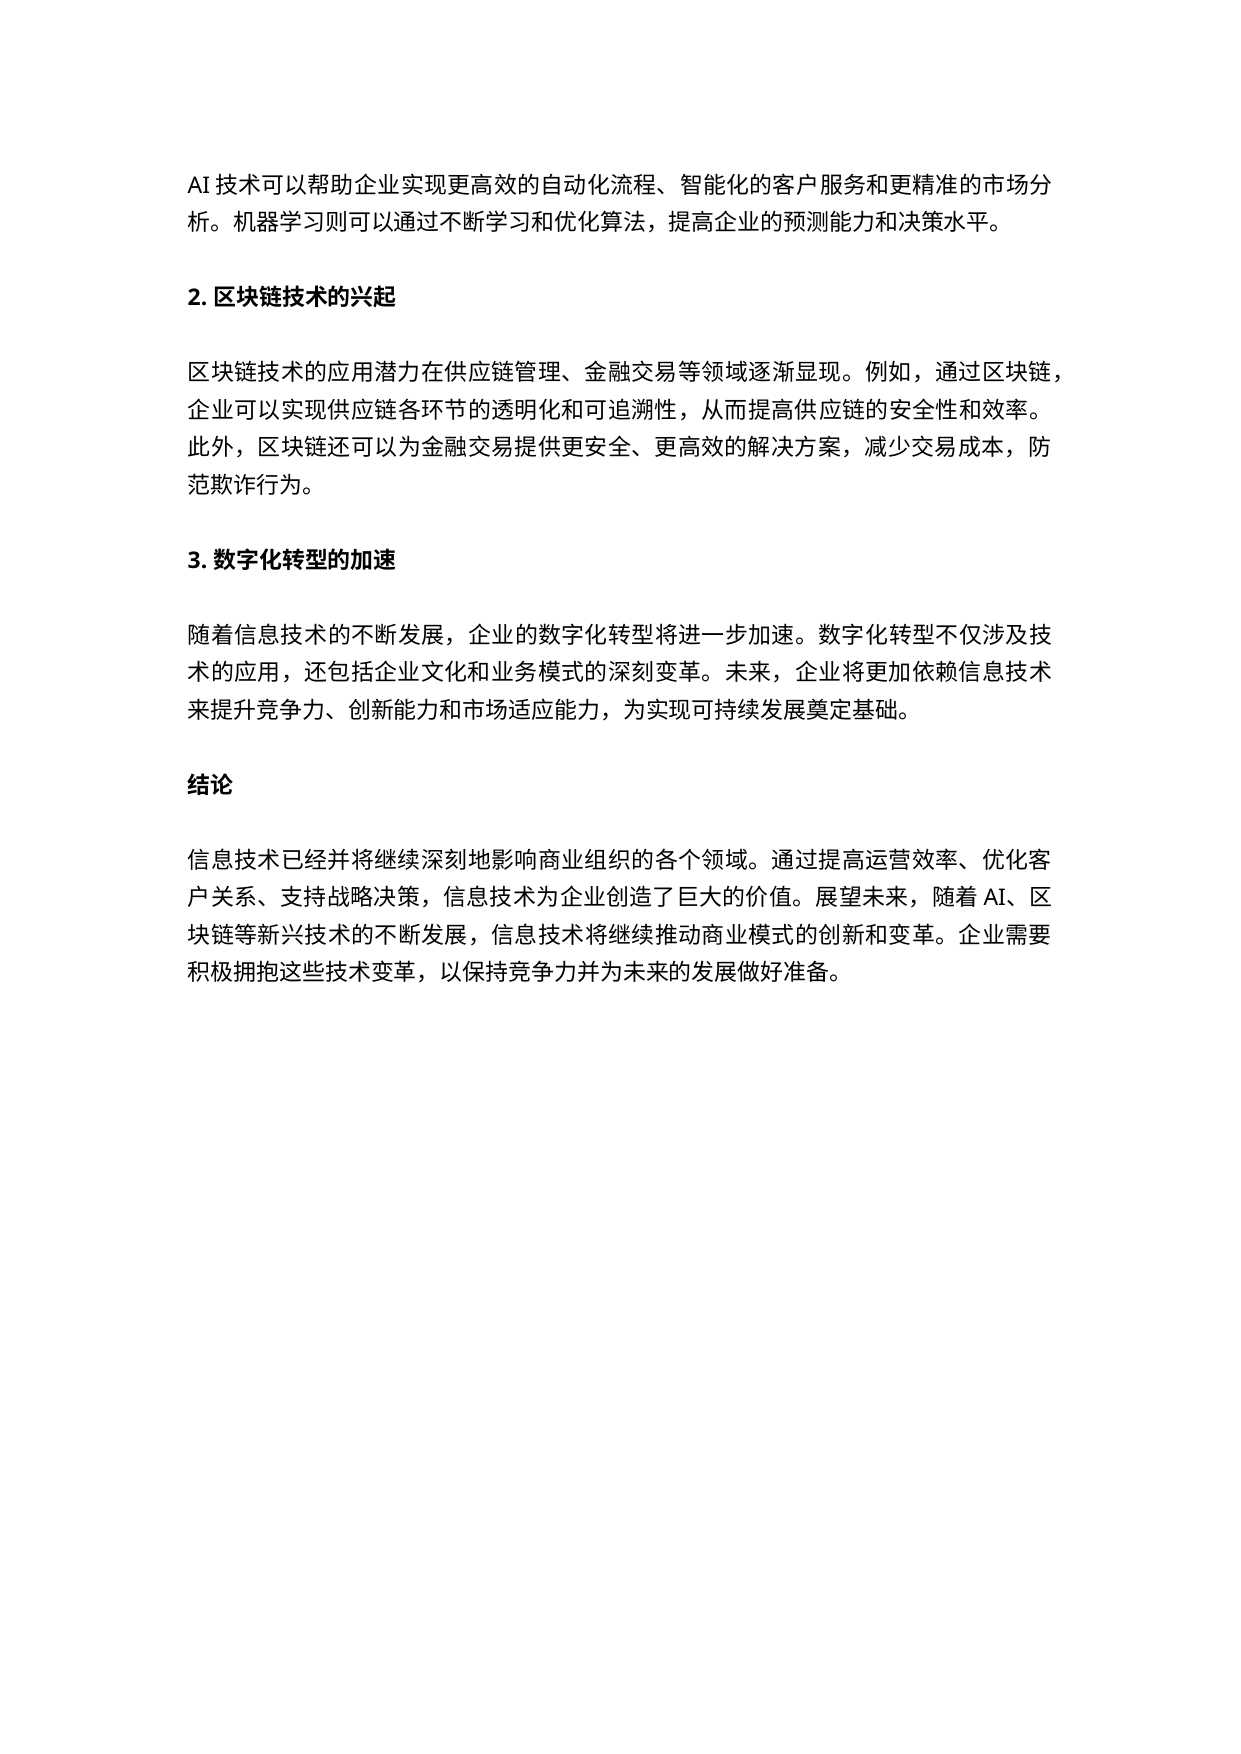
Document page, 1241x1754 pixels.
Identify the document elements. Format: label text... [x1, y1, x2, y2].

text 信息技术已经并将继续深刻地影响商业组织的各个领域。通过提高运营效率、优化客户关系、支持战略决策，信息技术为企业创造了巨大的价值。展望未来，随着AI、区块链等新兴技术的不断发展，信息技术将继续推动商业模式的创新和变革。企业需要积极拥抱这些技术变革，以保持竞争力并为未来的发展做好准备。 [187, 839, 1053, 989]
text 区块链技术的应用潜力在供应链管理、金融交易等领域逐渐显现。例如，通过区块链，企业可以实现供应链各环节的透明化和可追溯性，从而提高供应链的安全性和效率。此外，区块链还可以为金融交易提供更安全、更高效的解决方案，减少交易成本，防范欺诈行为。 [187, 352, 1053, 502]
text 2. 区块链技术的兴起 [187, 277, 1053, 314]
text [187, 164, 1053, 239]
text 结论 [187, 764, 1053, 802]
text 3. 数字化转型的加速 [187, 539, 1053, 577]
text 随着信息技术的不断发展，企业的数字化转型将进一步加速。数字化转型不仅涉及技术的应用，还包括企业文化和业务模式的深刻变革。未来，企业将更加依赖信息技术来提升竞争力、创新能力和市场适应能力，为实现可持续发展奠定基础。 [187, 614, 1053, 727]
